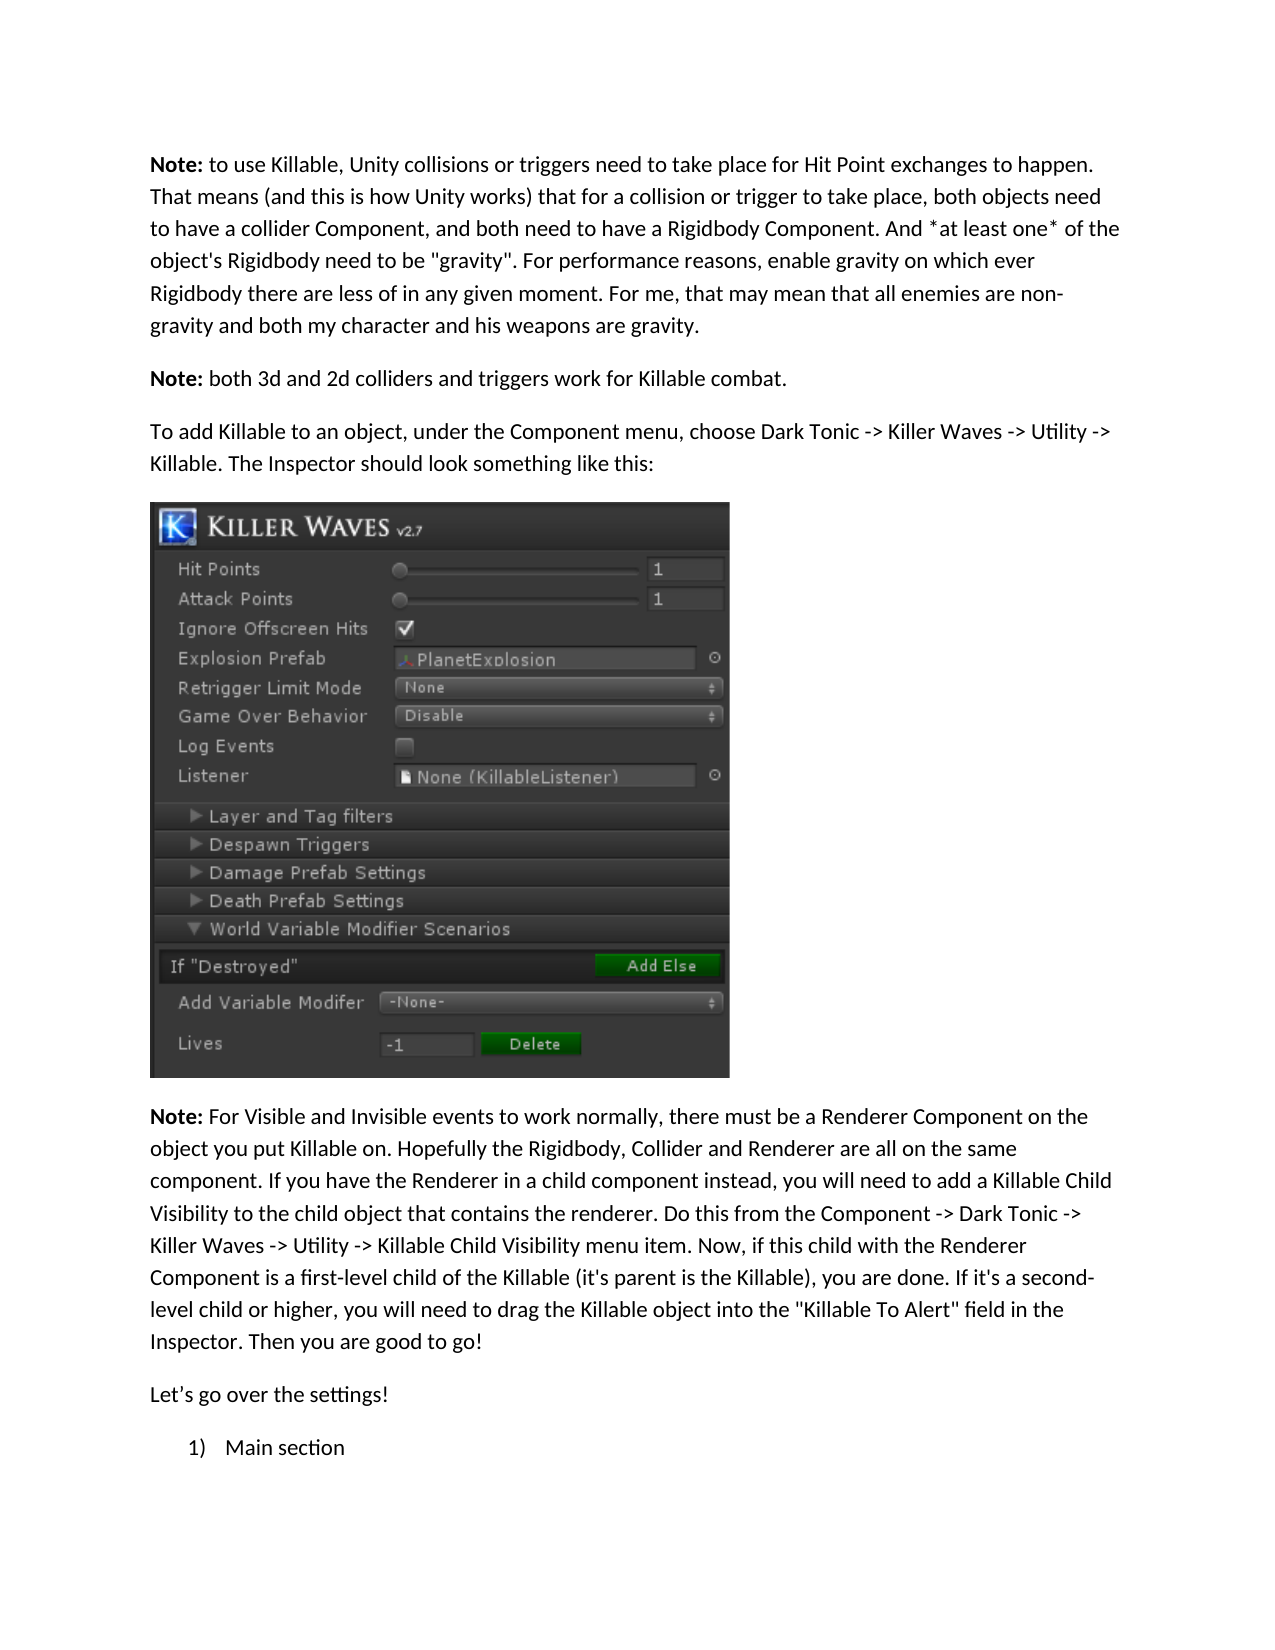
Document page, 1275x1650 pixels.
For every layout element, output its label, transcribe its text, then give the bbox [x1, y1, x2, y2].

text To add Killable to an object, under the Component menu, choose Dark Tonic -> Killer Waves -> Utility -> Killable. The Inspector should look something like this: [150, 417, 1125, 477]
list Main section [187, 1433, 1125, 1462]
text Let’s go over the settings! [150, 1381, 1125, 1408]
text Note: For Visible and Invisible events to work normally, there must be a Renderer Component on the object you put Killable on. Hopefully the Rigidbody, Collider and Renderer are all on the same component. If you have the Renderer in a child component instead, you will need to add a Killable Child Visibility to the child object that contains the renderer. Do this from the Component -> Dark Tonic -> Killer Waves -> Utility -> Killable Child Visibility menu item. Now, if this child with the Renderer Component is a first-level child of the Killable (it's parent is the Killable), you are done. If it's a second-level child or higher, you will need to drag the Killable object into the "Killable To Alert" field in the Inspector. Then you are good to go! [150, 1102, 1125, 1356]
picture [150, 502, 730, 1078]
text Note: to use Killable, Unity collisions or triggers need to take place for Hit Point exchanges to happen. That means (and this is how Unity works) that for a collision or trigger to take place, both objects need to have a collider Component, and both need to have a Rigidbody Component. And *at least one* of the object's Rigidbody need to be "gravity". For performance reasons, enable gravity on which ever Rigidbody there are less of in any given moment. For me, that may mean that all enemies are non-gravity and both my character and his weapons are gravity. [150, 150, 1125, 339]
text Note: both 3d and 2d colliders and triggers work for Killable combat. [150, 364, 1125, 392]
